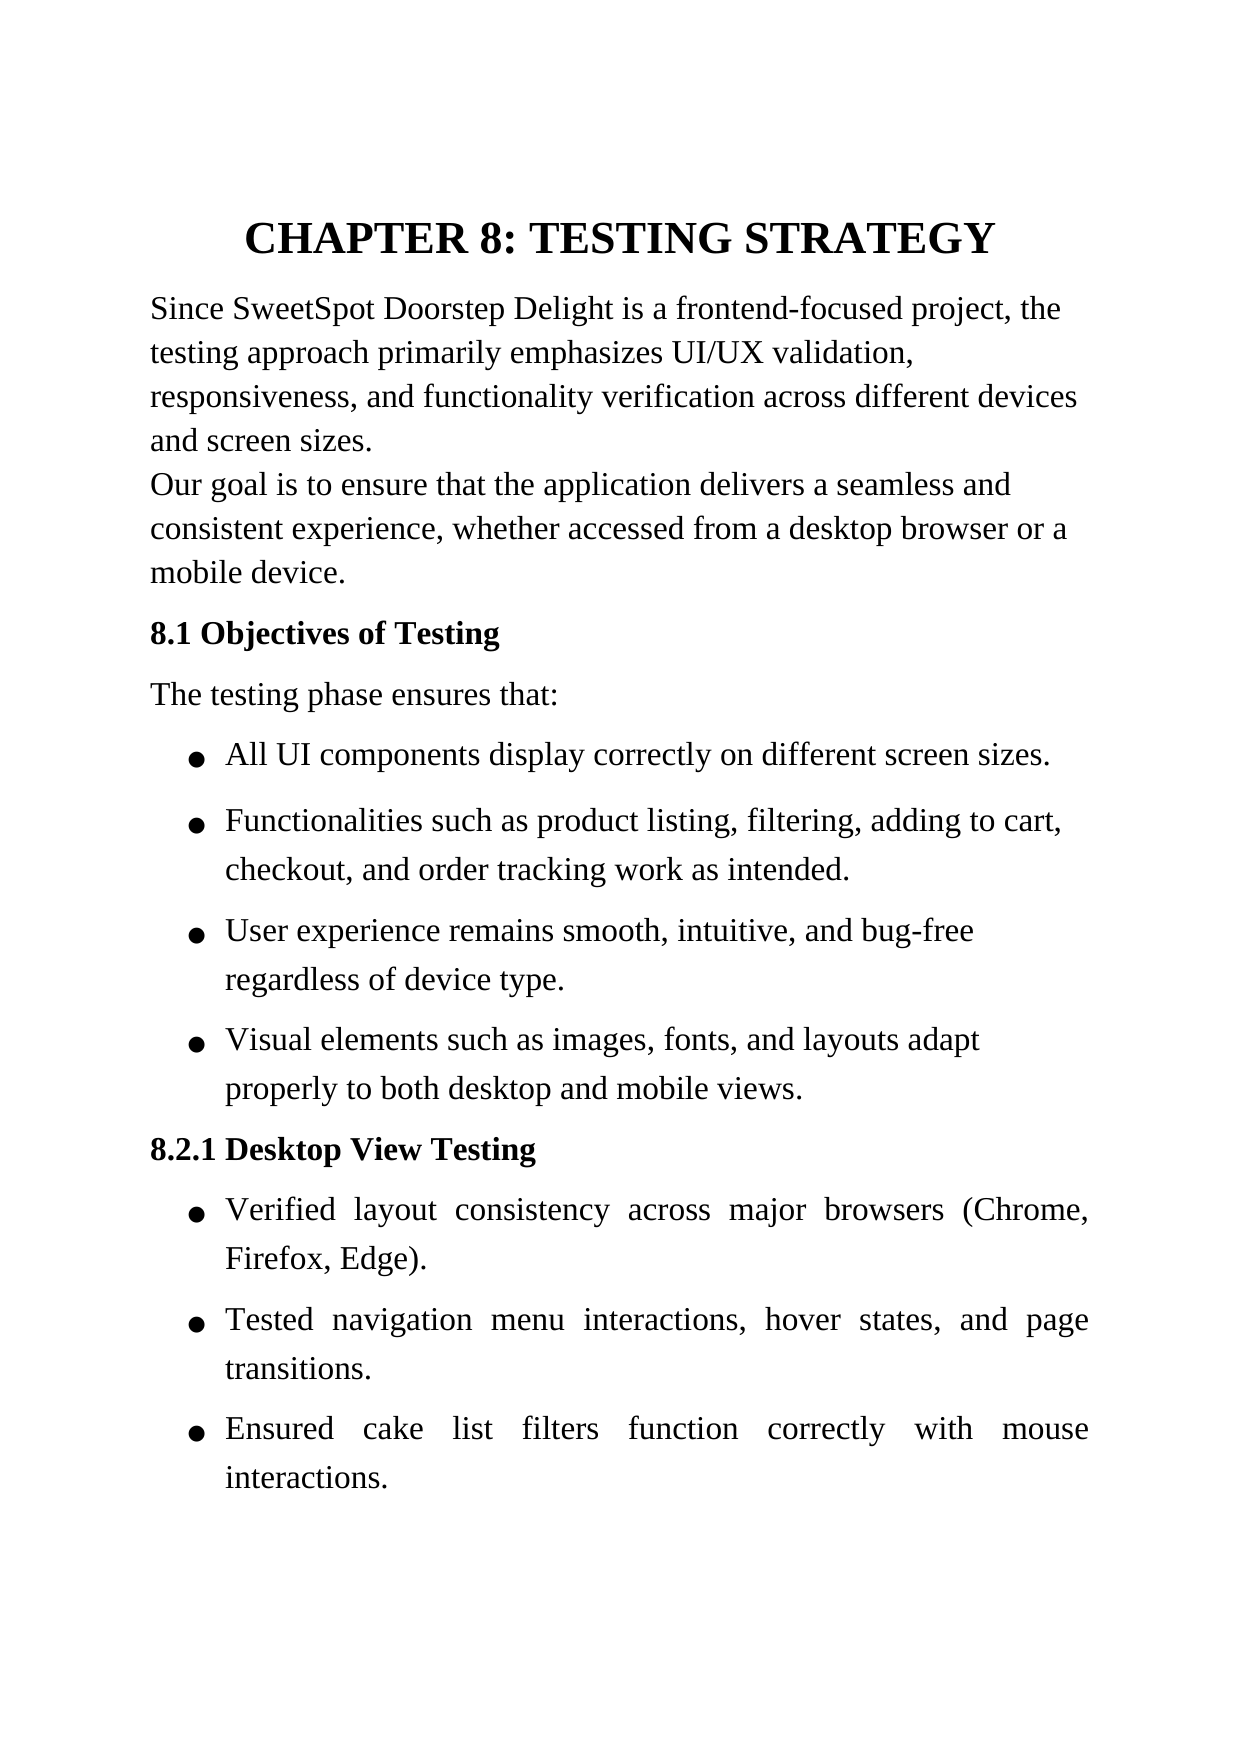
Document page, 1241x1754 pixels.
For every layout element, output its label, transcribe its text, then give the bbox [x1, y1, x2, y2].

list User experience remains smooth, intuitive, and bug-free regardless of device type. [187, 910, 1090, 997]
list Tested navigation menu interactions, hover states, and page transitions. [187, 1299, 1090, 1386]
text CHAPTER 8: TESTING STRATEGY [150, 211, 1090, 263]
list Verified layout consistency across major browsers (Chrome, Firefox, Edge). [187, 1190, 1090, 1277]
text 8.1 Objectives of Testing [150, 613, 1090, 651]
list Visual elements such as images, fonts, and layouts adapt properly to both desktop and mobile views. [187, 1019, 1090, 1107]
list Functionalities such as product listing, filtering, adding to cart, checkout, and order tracking work as intended. [187, 801, 1090, 888]
text 8.2.1 Desktop View Testing [150, 1129, 1090, 1167]
list Ensured cake list filters function correctly with mouse interactions. [187, 1409, 1090, 1496]
text Since SweetSpot Doorstep Delight is a frontend-focused project, the testing approach primarily emphasizes UI/UX validation, responsiveness, and functionality verification across different devices and screen sizes. Our goal is to ensure that the application delivers a seamless and consistent experience, whether accessed from a desktop browser or a mobile device. [150, 288, 1090, 591]
text The testing phase ensures that: [150, 674, 1090, 712]
list All UI components display correctly on different screen sizes. [187, 734, 1090, 777]
